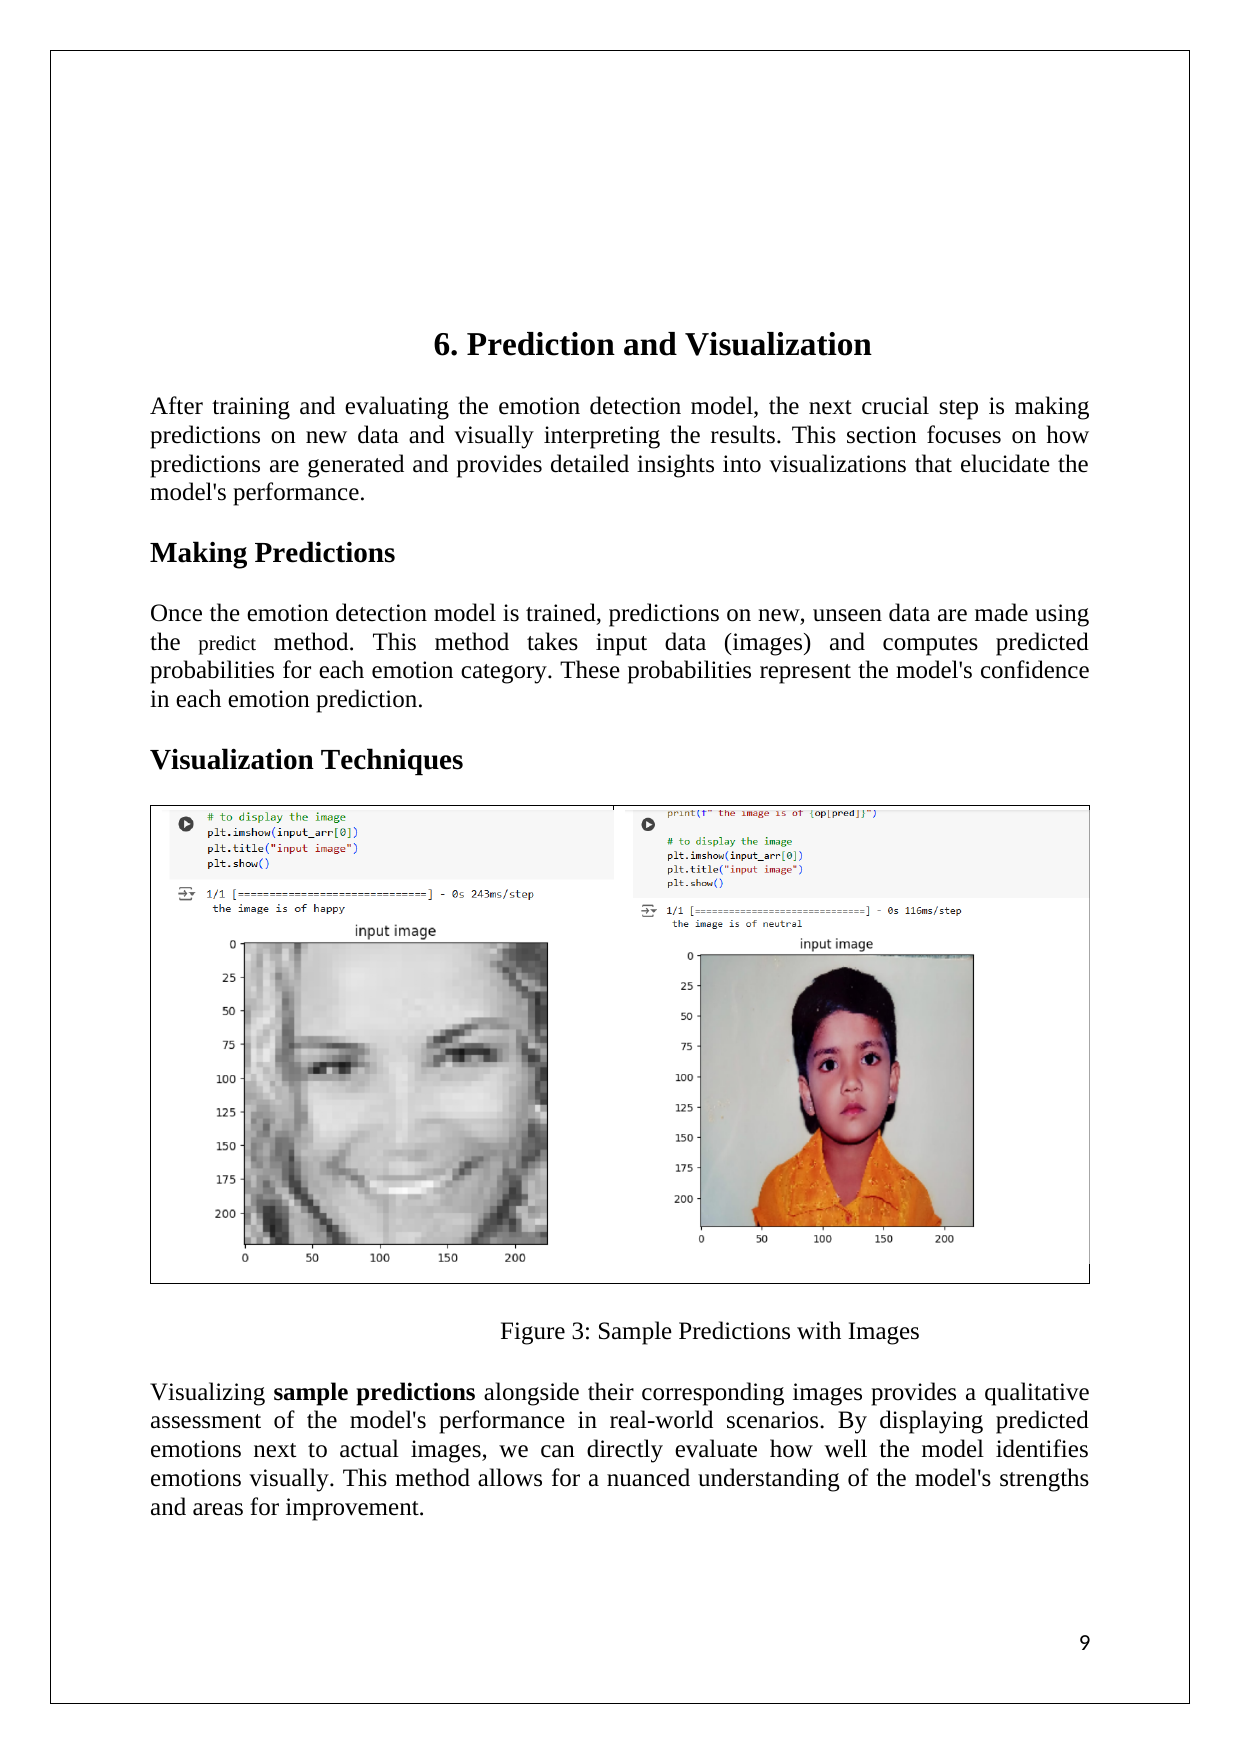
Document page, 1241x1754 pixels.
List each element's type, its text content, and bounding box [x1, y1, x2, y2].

picture [161, 810, 614, 1283]
table_header [614, 806, 1089, 1283]
subtitle 6. Prediction and Visualization [150, 324, 1090, 362]
text After training and evaluating the emotion detection model, the next crucial step is making predictions on new data and visually interpreting the results. This section focuses on how predictions are generated and provides detailed insights into visualizations that elucidate the model's performance. [150, 391, 1090, 506]
table_header [151, 806, 613, 1283]
text Visualizing sample predictions alongside their corresponding images provides a qualitative assessment of the model's performance in real-world scenarios. By displaying predicted emotions next to actual images, we can directly evaluate how well the model identifies emotions visually. This method allows for a nuanced understanding of the model's strengths and areas for improvement. [150, 1377, 1090, 1520]
subtitle Making Predictions [150, 535, 1090, 569]
picture [625, 810, 1090, 1264]
subtitle Figure 3: Sample Predictions with Images [150, 1288, 1090, 1345]
text Once the emotion detection model is trained, predictions on new, unseen data are made using the predict method. This method takes input data (images) and computes predicted probabilities for each emotion category. These probabilities represent the model's confidence in each emotion prediction. [150, 598, 1090, 713]
subtitle Visualization Techniques [150, 742, 1090, 776]
